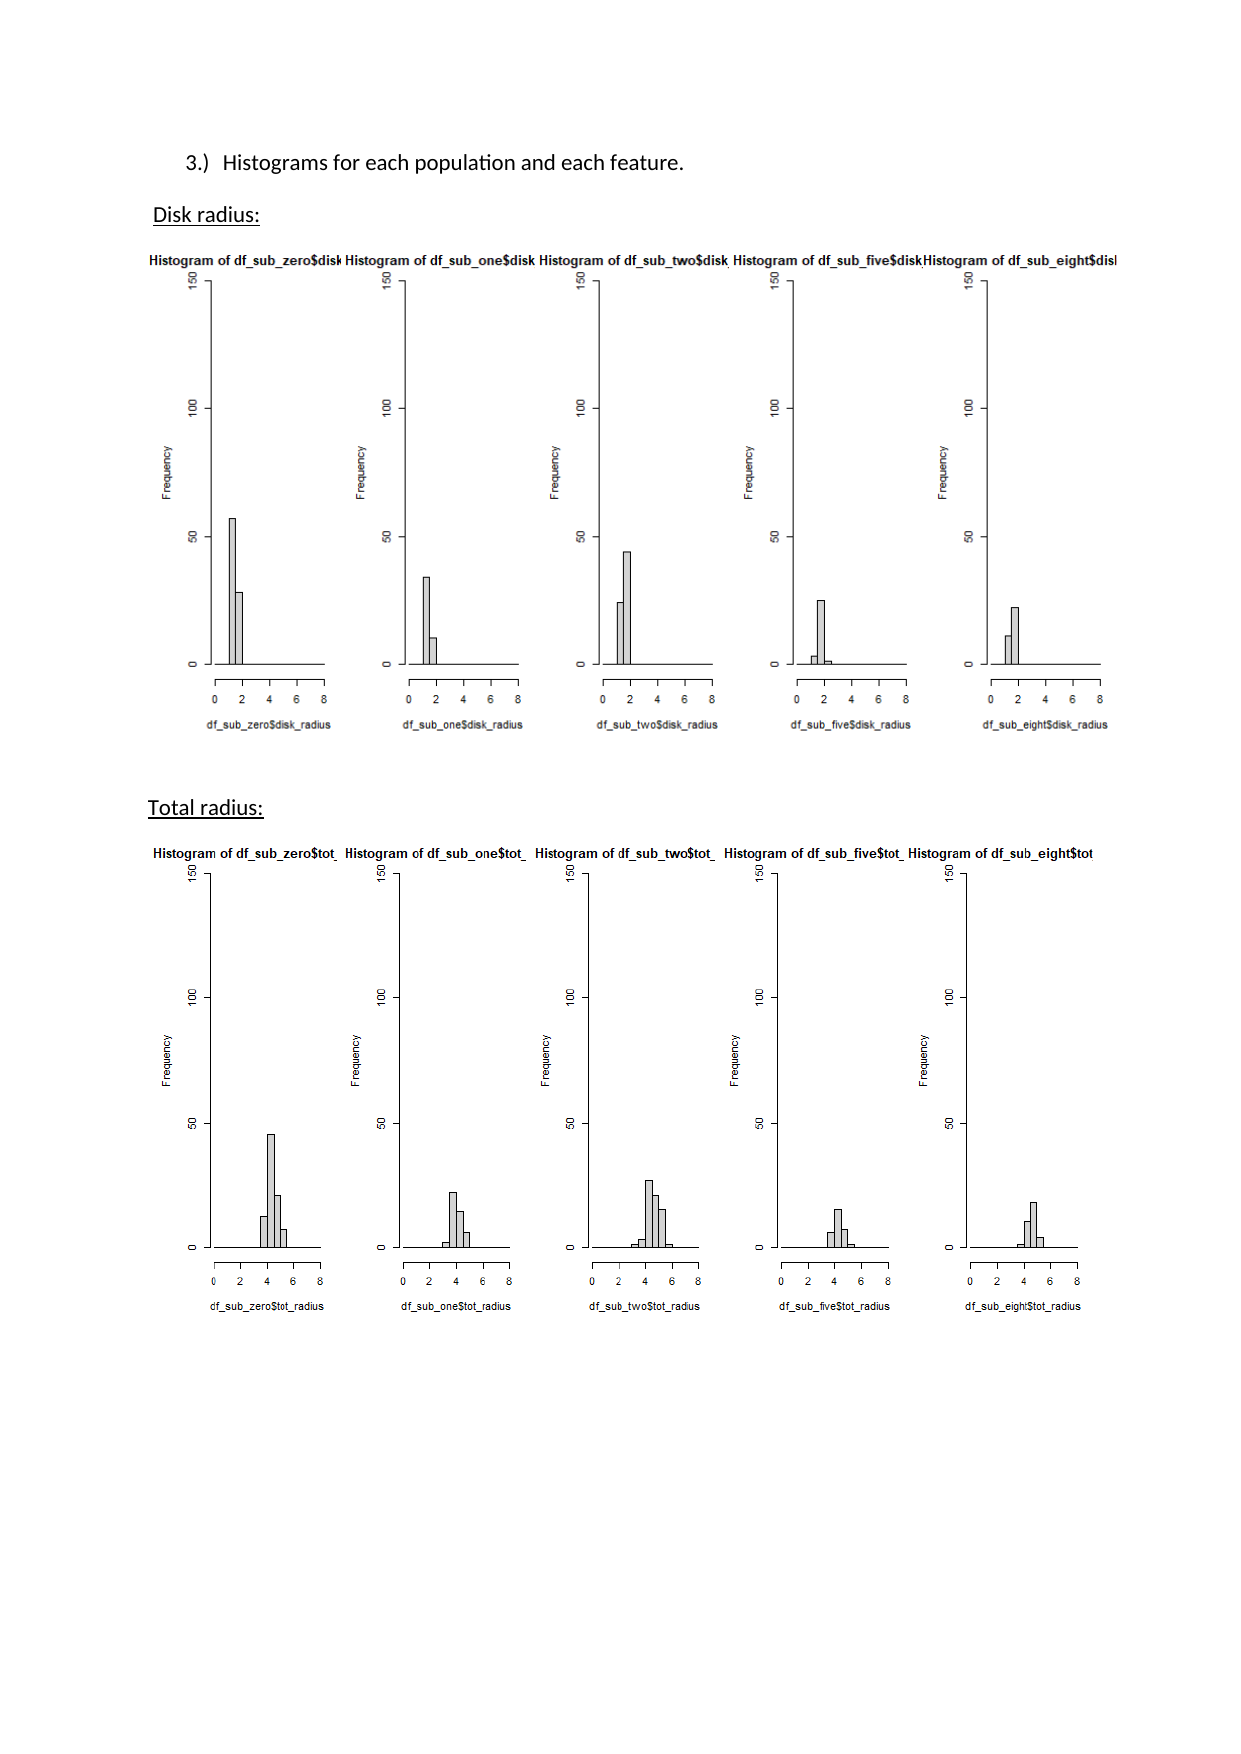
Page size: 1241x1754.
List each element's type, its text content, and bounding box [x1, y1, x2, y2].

list Histograms for each population and each feature. [185, 148, 1093, 176]
picture [147, 846, 1093, 1349]
picture [147, 253, 1117, 769]
text Disk radius: [148, 201, 1093, 229]
text Total radius: [148, 793, 1093, 821]
